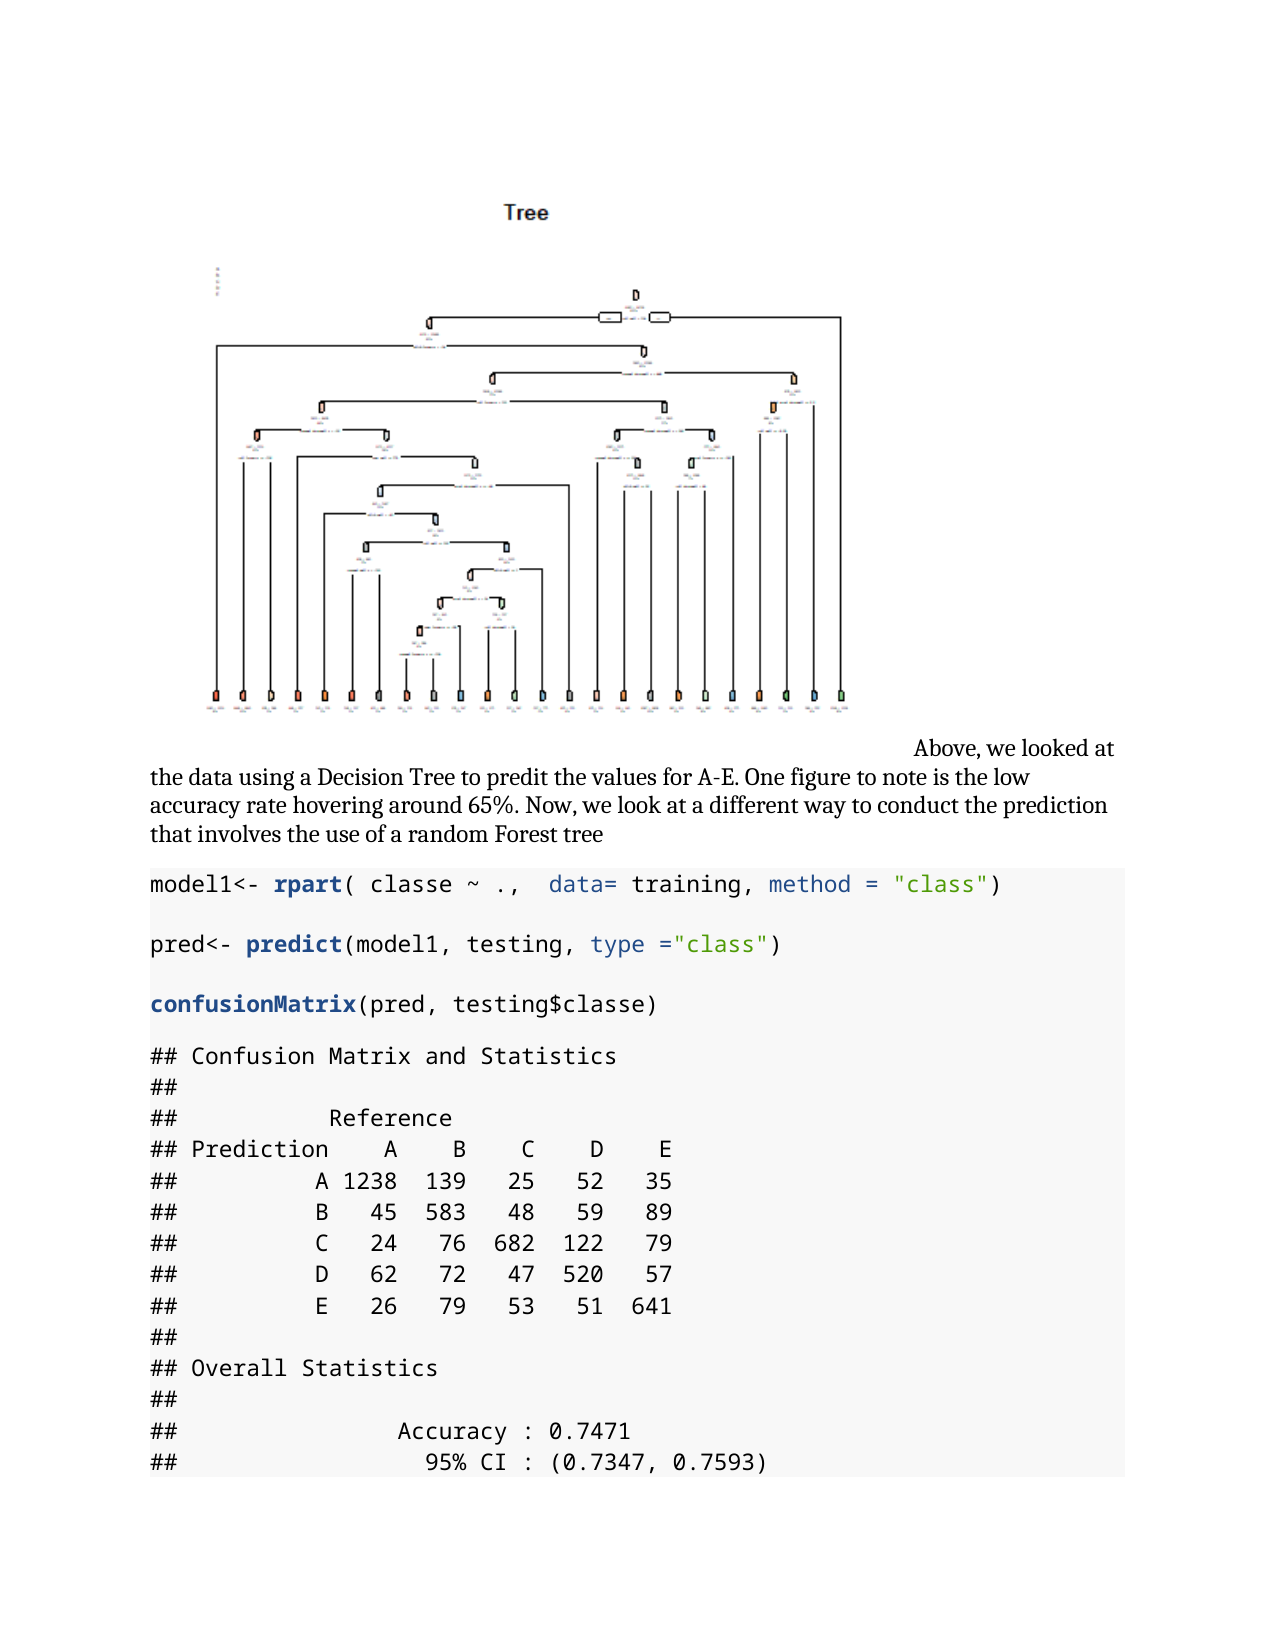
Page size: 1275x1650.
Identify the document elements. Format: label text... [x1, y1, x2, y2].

picture [150, 150, 908, 757]
text model1<- rpart( classe ~ ., data= training, method = "class") pred<- predict(model1, testing, type ="class") confusionMatrix(pred, testing$classe) [150, 868, 1125, 1019]
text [150, 1040, 1125, 1477]
